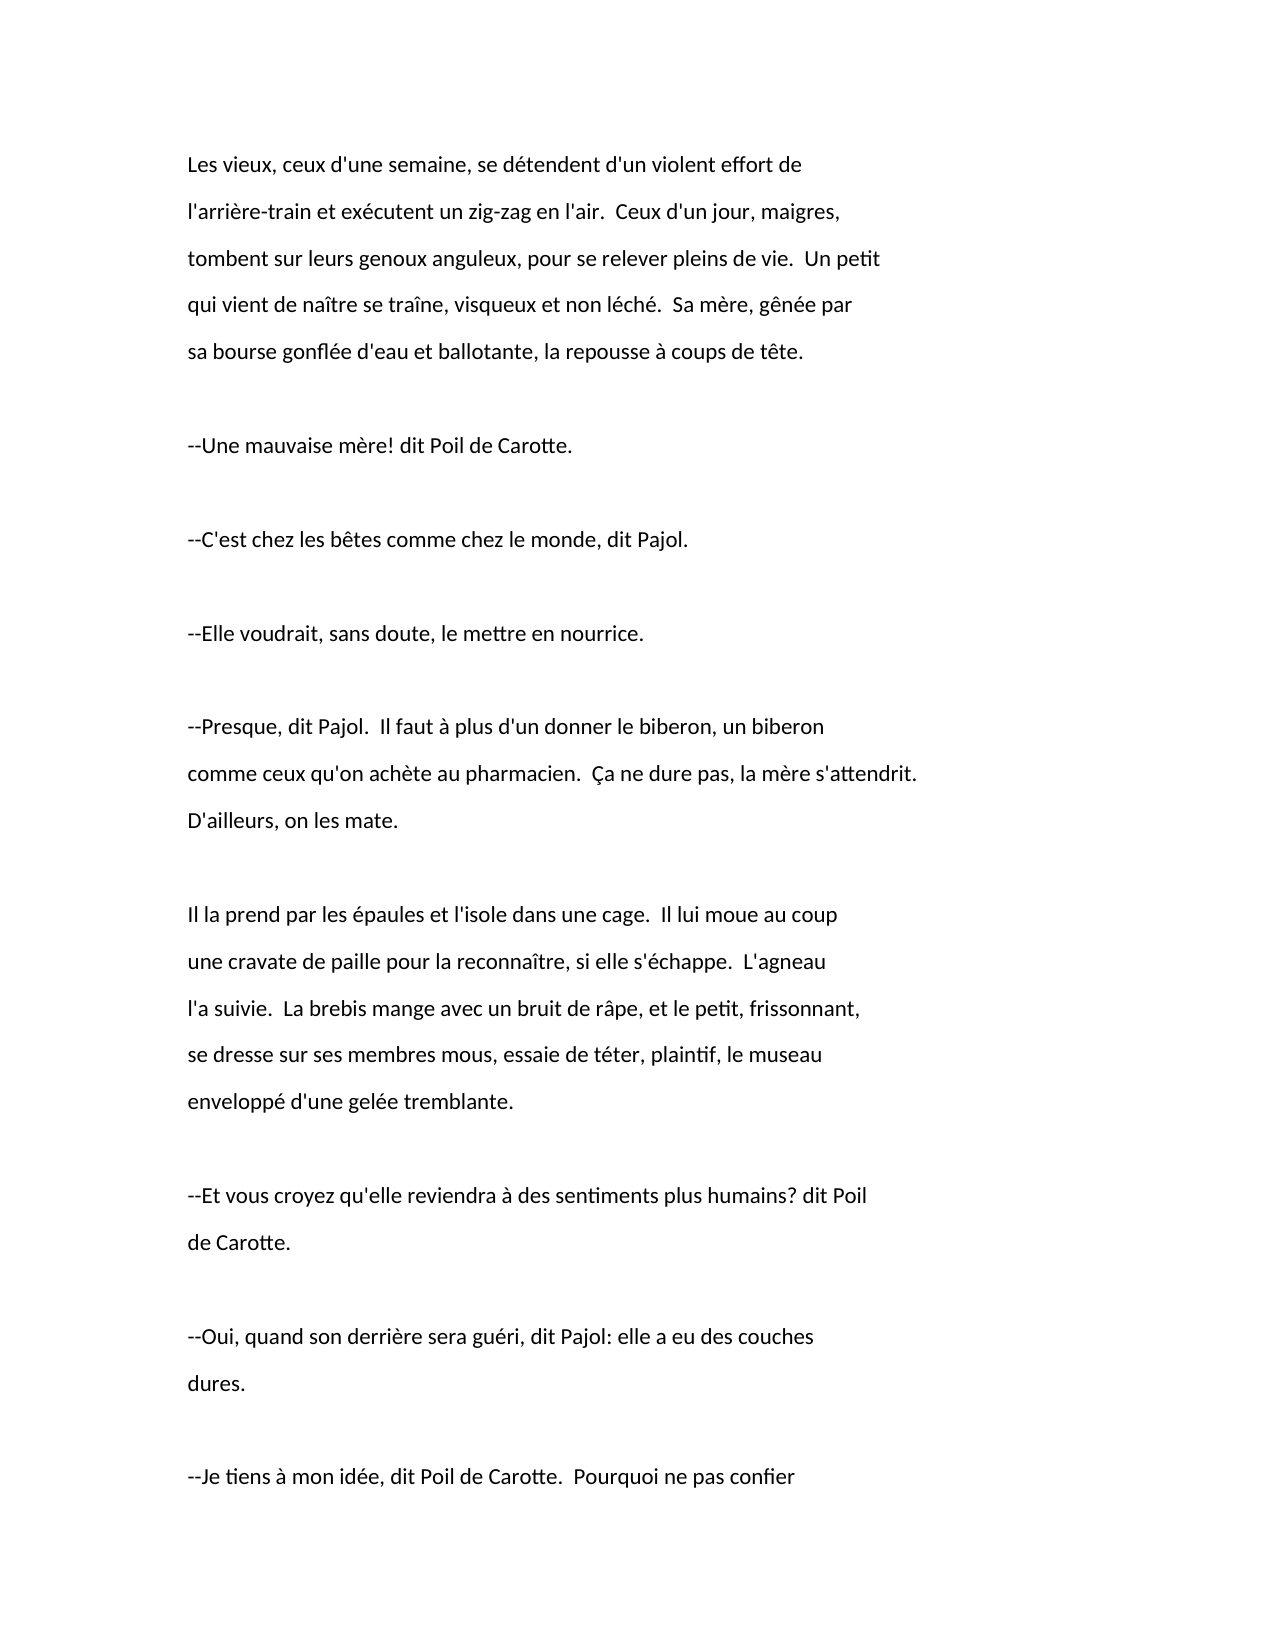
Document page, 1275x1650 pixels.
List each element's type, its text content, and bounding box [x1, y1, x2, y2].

text sa bourse gonflée d'eau et ballotante, la repousse à coups de tête. [187, 337, 1087, 366]
text enveloppé d'une gelée tremblante. [187, 1087, 1087, 1116]
text l'arrière-train et exécutent un zig-zag en l'air. Ceux d'un jour, maigres, [187, 197, 1087, 225]
text --Oui, quand son derrière sera guéri, dit Pajol: elle a eu des couches [187, 1322, 1087, 1350]
text --C'est chez les bêtes comme chez le monde, dit Pajol. [187, 525, 1087, 553]
text Il la prend par les épaules et l'isole dans une cage. Il lui moue au coup [187, 900, 1087, 928]
text tombent sur leurs genoux anguleux, pour se relever pleins de vie. Un petit [187, 244, 1087, 272]
text se dresse sur ses membres mous, essaie de téter, plaintif, le museau [187, 1041, 1087, 1069]
text dures. [187, 1369, 1087, 1397]
text comme ceux qu'on achète au pharmacien. Ça ne dure pas, la mère s'attendrit. [187, 759, 1087, 787]
text --Je tiens à mon idée, dit Poil de Carotte. Pourquoi ne pas confier [187, 1462, 1087, 1491]
text --Une mauvaise mère! dit Poil de Carotte. [187, 431, 1087, 459]
text --Presque, dit Pajol. Il faut à plus d'un donner le biberon, un biberon [187, 712, 1087, 741]
text l'a suivie. La brebis mange avec un bruit de râpe, et le petit, frissonnant, [187, 994, 1087, 1022]
text de Carotte. [187, 1228, 1087, 1256]
text D'ailleurs, on les mate. [187, 806, 1087, 834]
text --Elle voudrait, sans doute, le mettre en nourrice. [187, 619, 1087, 647]
text --Et vous croyez qu'elle reviendra à des sentiments plus humains? dit Poil [187, 1181, 1087, 1209]
text Les vieux, ceux d'une semaine, se détendent d'un violent effort de [187, 150, 1087, 178]
text une cravate de paille pour la reconnaître, si elle s'échappe. L'agneau [187, 947, 1087, 975]
text qui vient de naître se traîne, visqueux et non léché. Sa mère, gênée par [187, 291, 1087, 319]
